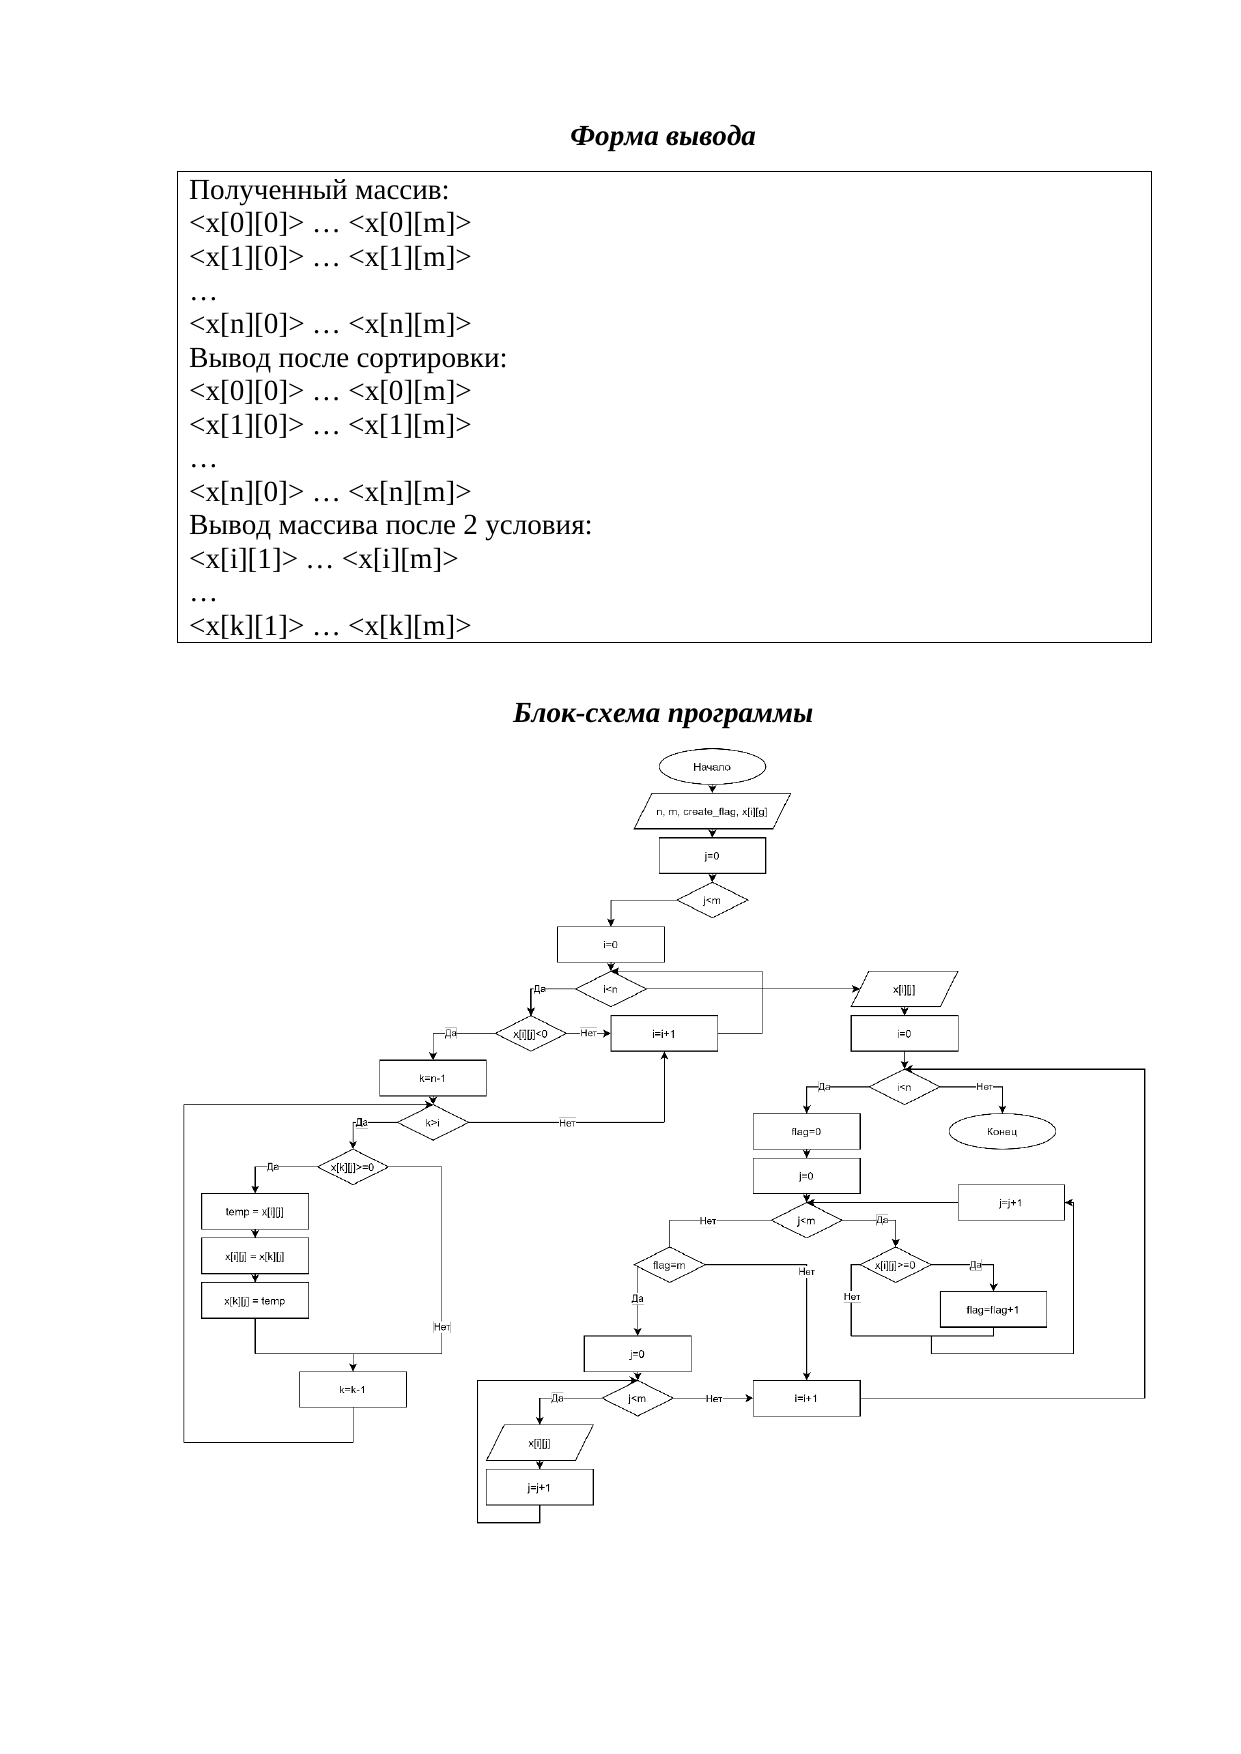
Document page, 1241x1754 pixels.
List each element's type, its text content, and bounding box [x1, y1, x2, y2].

picture [177, 748, 1152, 1530]
text Форма вывода [177, 118, 1152, 152]
text Блок-схема программы [177, 695, 1152, 729]
table_header Полученный массив: <x[0][0]> … <x[0][m]> <x[1][0]> … <x[1][m]> … <x[n][0]> … <x[n][m]> Вывод после сортировки: <x[0][0]> … <x[0][m]> <x[1][0]> … <x[1][m]> … <x[n][0]> … <x[n][m]> Вывод массива после 2 условия: <x[i][1]> … <x[i][m]> … <x[k][1]> … <x[k][m]> [178, 172, 1151, 642]
